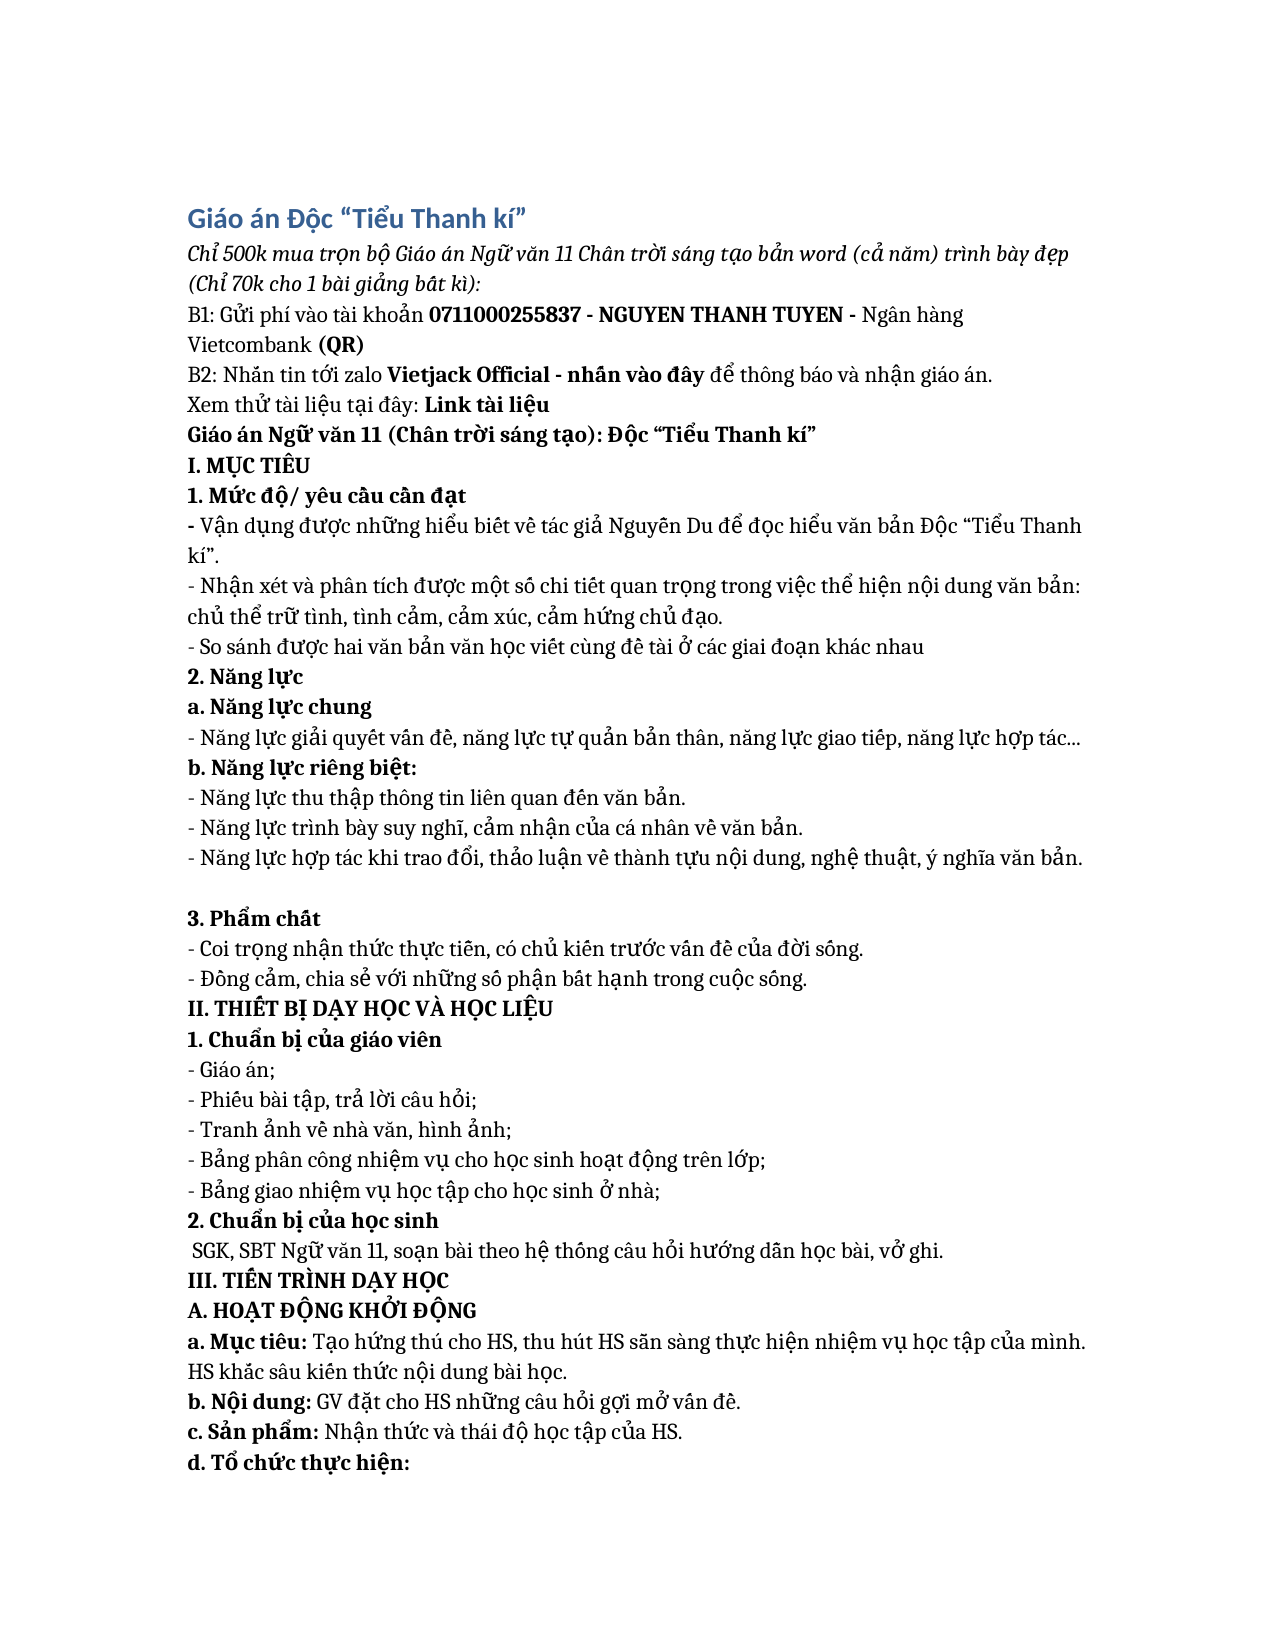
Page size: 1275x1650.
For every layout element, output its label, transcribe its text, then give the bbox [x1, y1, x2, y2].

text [187, 241, 1087, 1476]
subtitle Giáo án Độc “Tiểu Thanh kí” [187, 200, 1087, 236]
